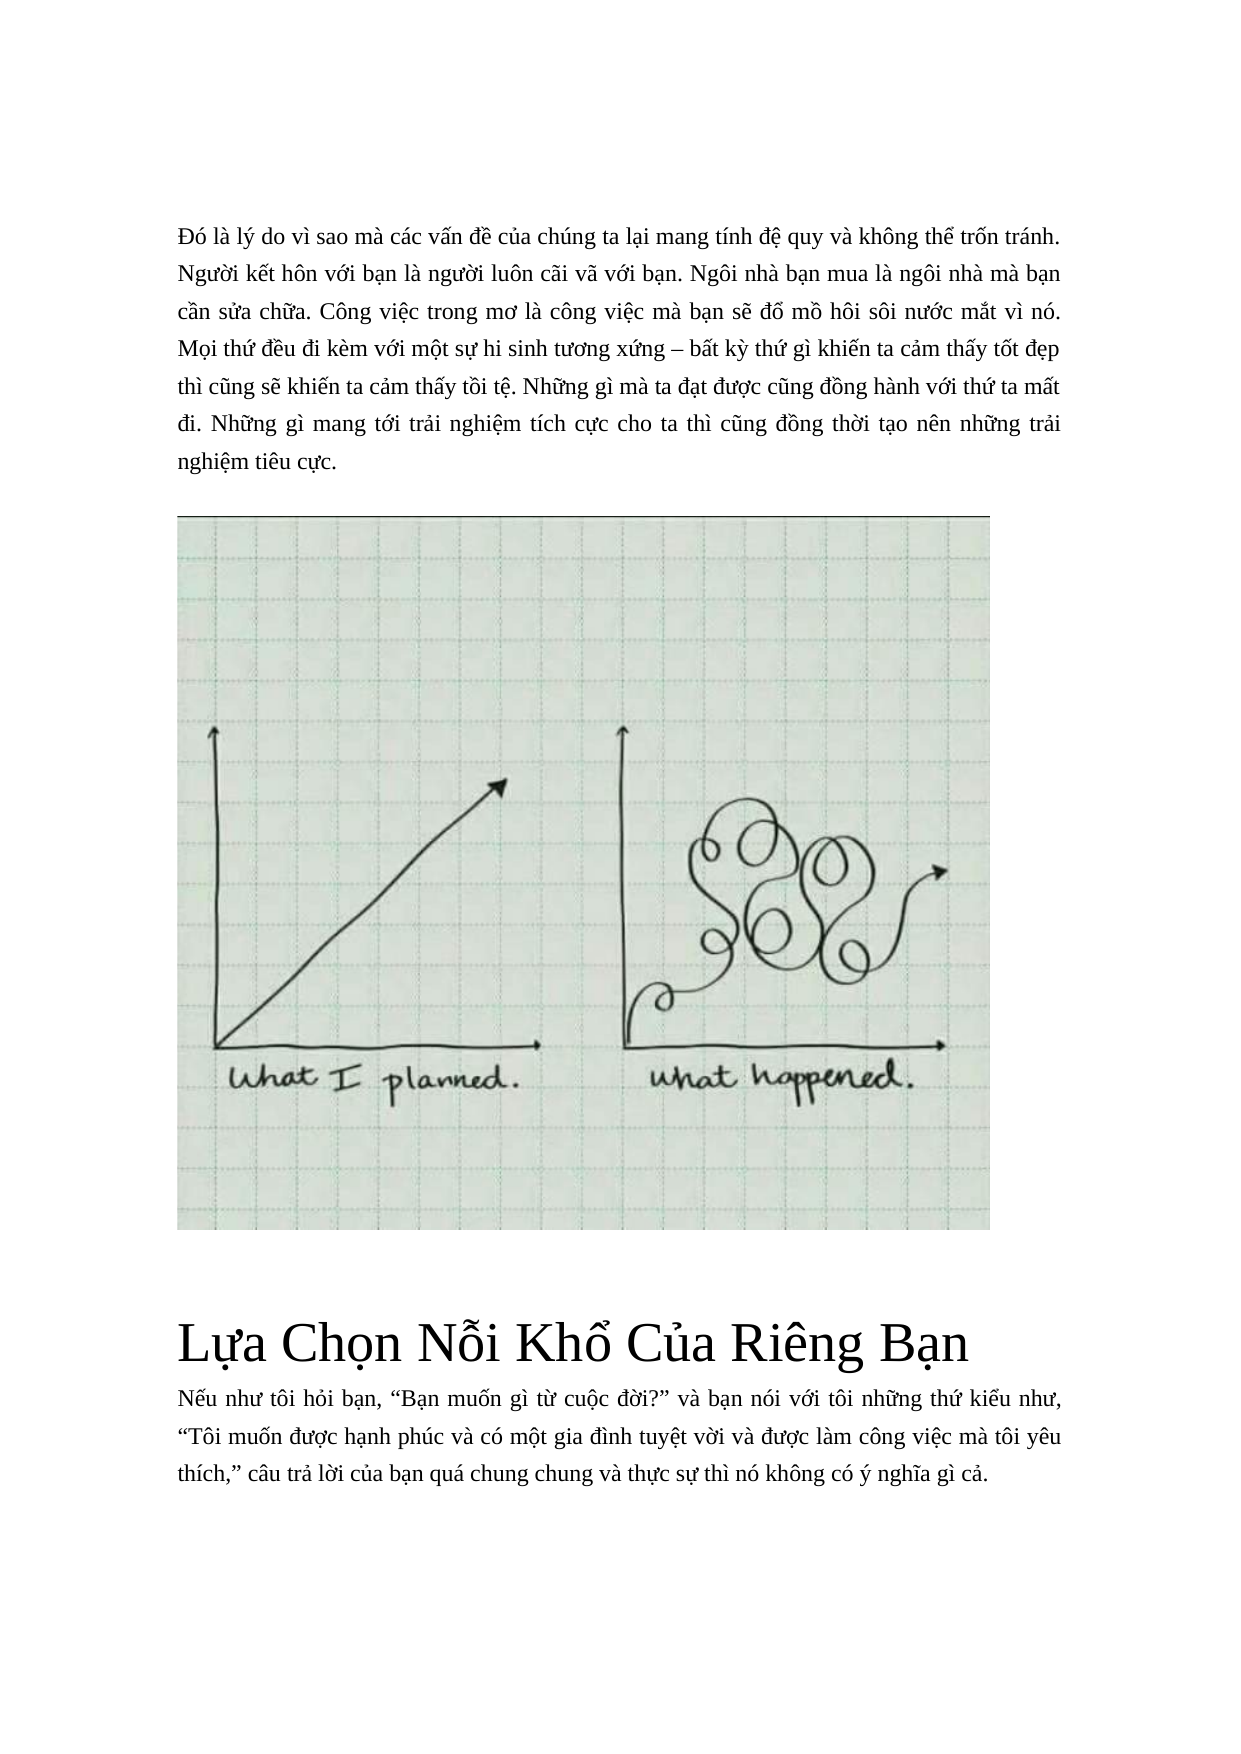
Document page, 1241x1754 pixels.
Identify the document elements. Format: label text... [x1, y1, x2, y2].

text Nếu như tôi hỏi bạn, “Bạn muốn gì từ cuộc đời?” và bạn nói với tôi những thứ kiểu như, “Tôi muốn được hạnh phúc và có một gia đình tuyệt vời và được làm công việc mà tôi yêu thích,” câu trả lời của bạn quá chung chung và thực sự thì nó không có ý nghĩa gì cả. [177, 1379, 1063, 1492]
picture [177, 516, 990, 1230]
subtitle Lựa Chọn Nỗi Khổ Của Riêng Bạn [177, 1304, 1063, 1379]
text Đó là lý do vì sao mà các vấn đề của chúng ta lại mang tính đệ quy và không thể trốn tránh. Người kết hôn với bạn là người luôn cãi vã với bạn. Ngôi nhà bạn mua là ngôi nhà mà bạn cần sửa chữa. Công việc trong mơ là công việc mà bạn sẽ đổ mồ hôi sôi nước mắt vì nó. Mọi thứ đều đi kèm với một sự hi sinh tương xứng – bất kỳ thứ gì khiến ta cảm thấy tốt đẹp thì cũng sẽ khiến ta cảm thấy tồi tệ. Những gì mà ta đạt được cũng đồng hành với thứ ta mất đi. Những gì mang tới trải nghiệm tích cực cho ta thì cũng đồng thời tạo nên những trải nghiệm tiêu cực. [177, 217, 1063, 479]
